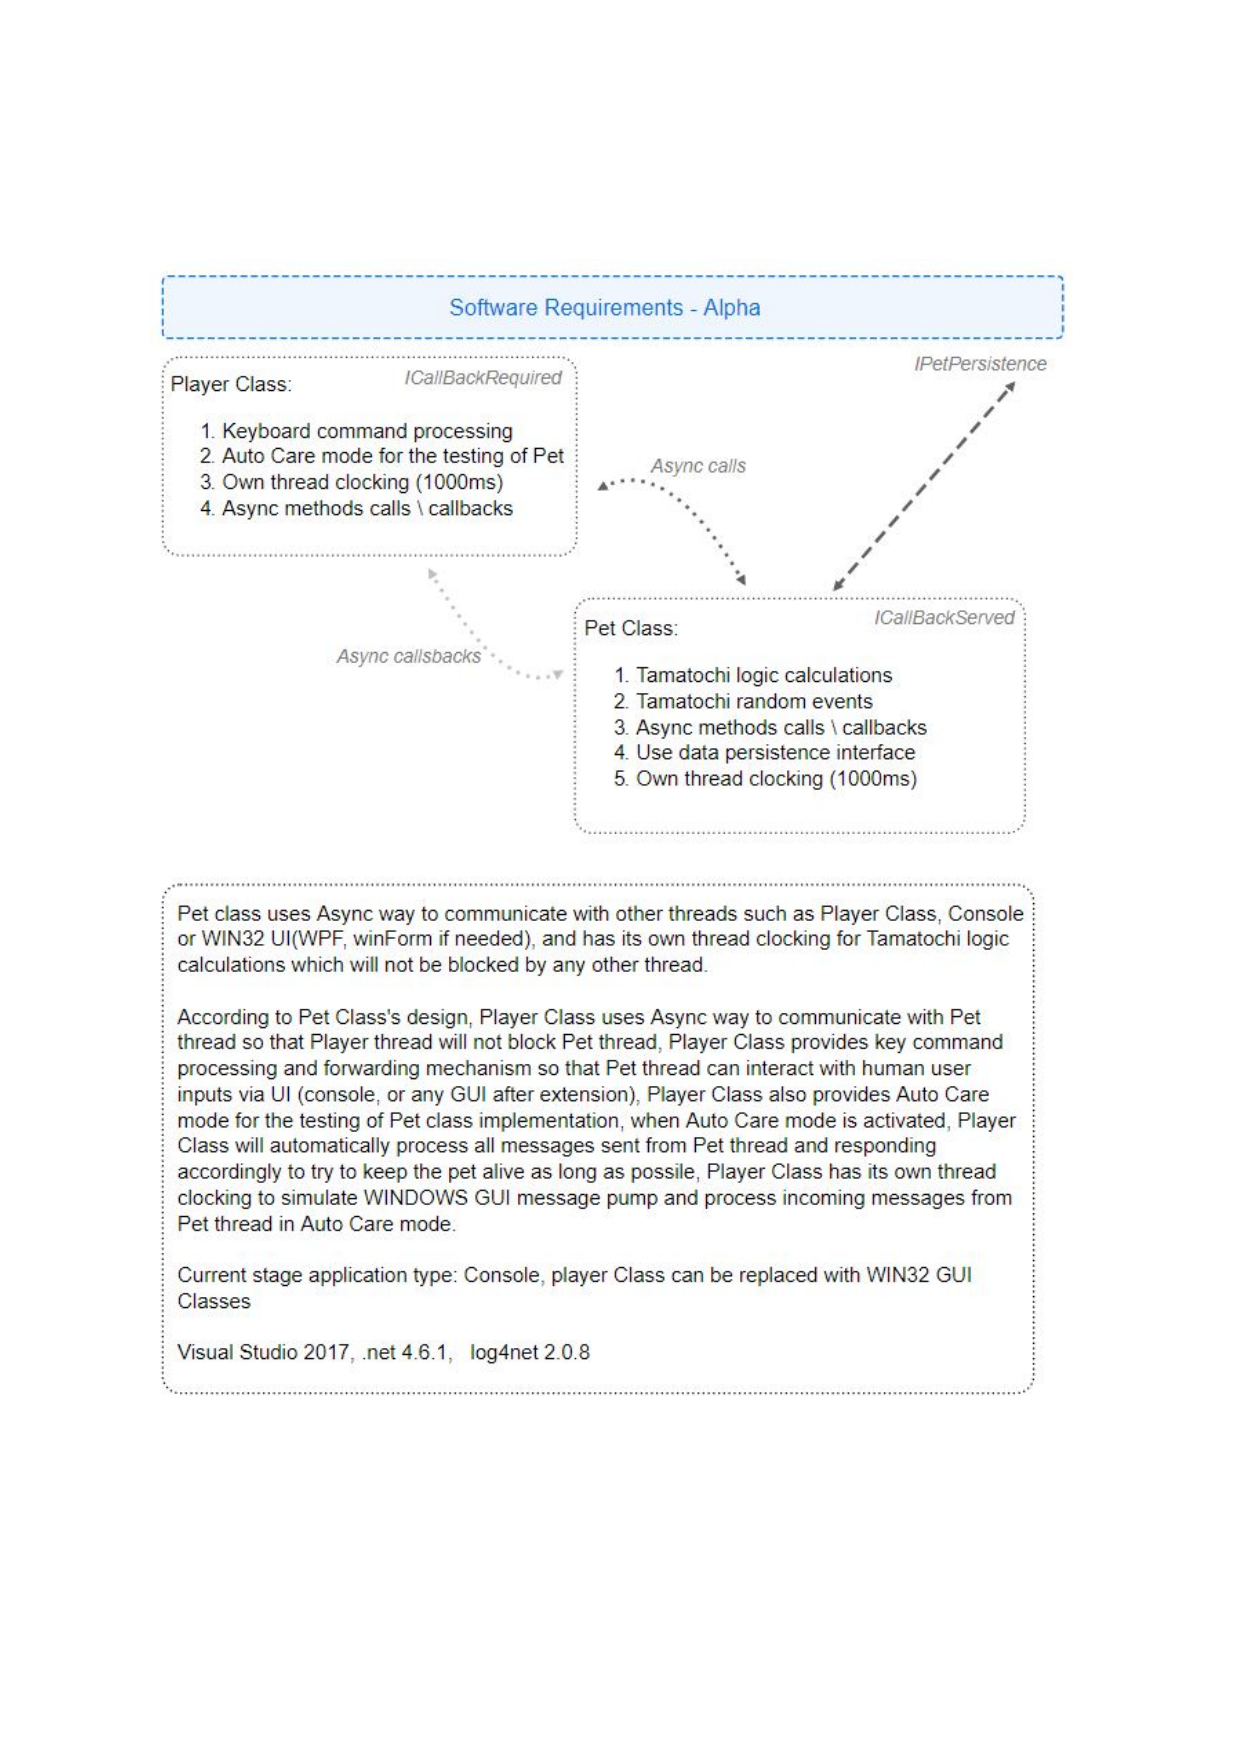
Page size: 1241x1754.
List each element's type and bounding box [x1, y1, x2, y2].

picture [150, 259, 1073, 1416]
